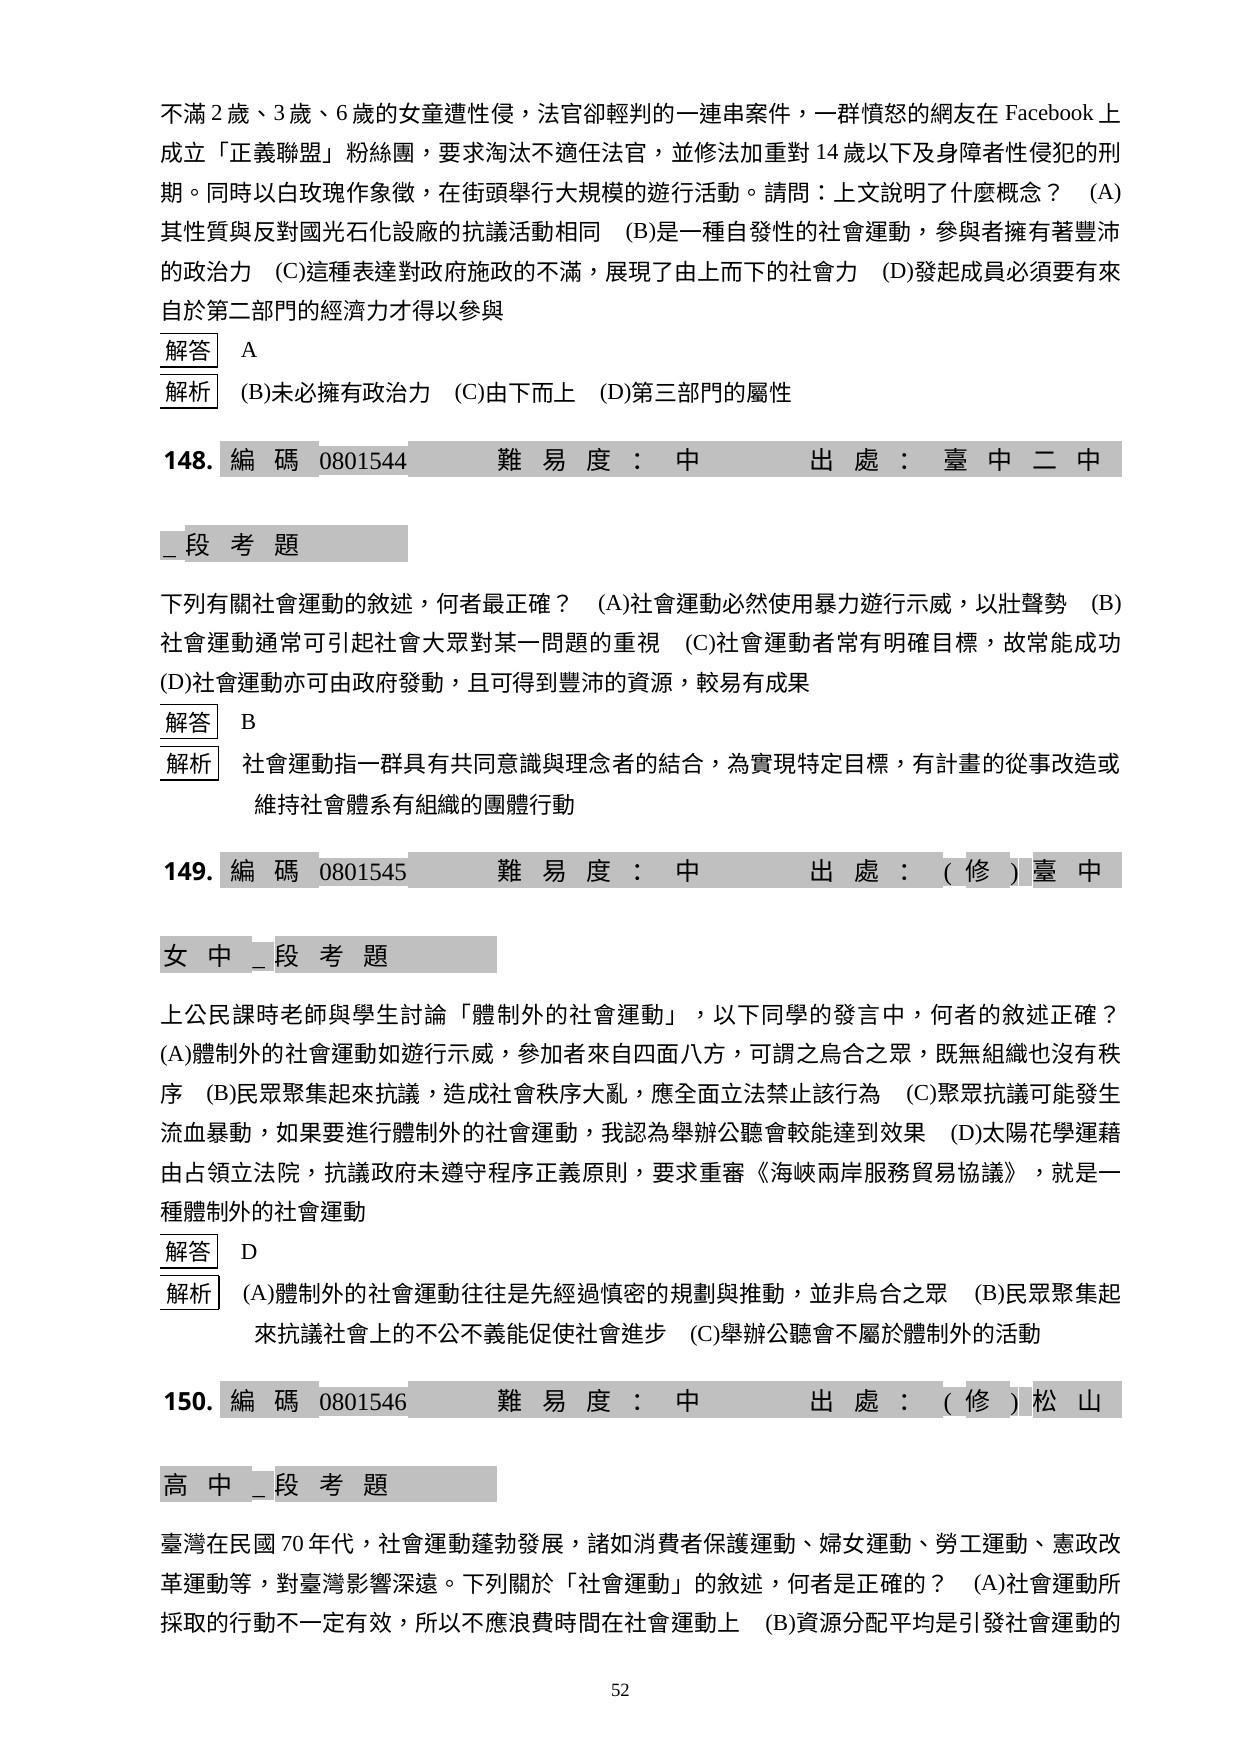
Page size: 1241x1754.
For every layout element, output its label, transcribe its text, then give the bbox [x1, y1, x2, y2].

text 不滿2歲、3歲、6歲的女童遭性侵，法官卻輕判的一連串案件，一群憤怒的網友在Facebook上成立「正義聯盟」粉絲團，要求淘汰不適任法官，並修法加重對14歲以下及身障者性侵犯的刑期。同時以白玫瑰作象徵，在街頭舉行大規模的遊行活動。請問：上文說明了什麼概念？ (A)其性質與反對國光石化設廠的抗議活動相同 (B)是一種自發性的社會運動，參與者擁有著豐沛的政治力 (C)這種表達對政府施政的不滿，展現了由上而下的社會力 (D)發起成員必須要有來自於第二部門的經濟力才得以參與 [160, 96, 1122, 326]
list 編碼0801546 難易度：中 出處：(修)松山高中_段考題 [160, 1364, 1122, 1519]
text 解析 社會運動指一群具有共同意識與理念者的結合，為實現特定目標，有計畫的從事改造或維持社會體系有組織的團體行動 [160, 746, 1122, 820]
text 解析 (A)體制外的社會運動往往是先經過慎密的規劃與推動，並非烏合之眾 (B)民眾聚集起來抗議社會上的不公不義能促使社會進步 (C)舉辦公聽會不屬於體制外的活動 [160, 1275, 1122, 1349]
list 編碼0801545 難易度：中 出處：(修)臺中女中_段考題 [160, 834, 1122, 990]
text 上公民課時老師與學生討論「體制外的社會運動」，以下同學的發言中，何者的敘述正確？ (A)體制外的社會運動如遊行示威，參加者來自四面八方，可謂之烏合之眾，既無組織也沒有秩序 (B)民眾聚集起來抗議，造成社會秩序大亂，應全面立法禁止該行為 (C)聚眾抗議可能發生流血暴動，如果要進行體制外的社會運動，我認為舉辦公聽會較能達到效果 (D)太陽花學運藉由占領立法院，抗議政府未遵守程序正義原則，要求重審《海峽兩岸服務貿易協議》，就是一種體制外的社會運動 [160, 997, 1122, 1227]
text 解答 B [160, 705, 217, 738]
list 編碼0801544 難易度：中 出處：臺中二中_段考題 [160, 423, 1122, 579]
text 下列有關社會運動的敘述，何者最正確？ (A)社會運動必然使用暴力遊行示威，以壯聲勢 (B)社會運動通常可引起社會大眾對某一問題的重視 (C)社會運動者常有明確目標，故常能成功 (D)社會運動亦可由政府發動，且可得到豐沛的資源，較易有成果 [160, 586, 1122, 698]
text 解析 (B)未必擁有政治力 (C)由下而上 (D)第三部門的屬性 [218, 374, 1122, 408]
text 解答 A [160, 334, 217, 366]
text 解答 D [218, 1234, 1122, 1268]
text 解答 D [160, 1235, 217, 1267]
text 解答 B [218, 704, 1122, 739]
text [160, 1526, 1122, 1638]
text 解答 A [218, 332, 1122, 367]
